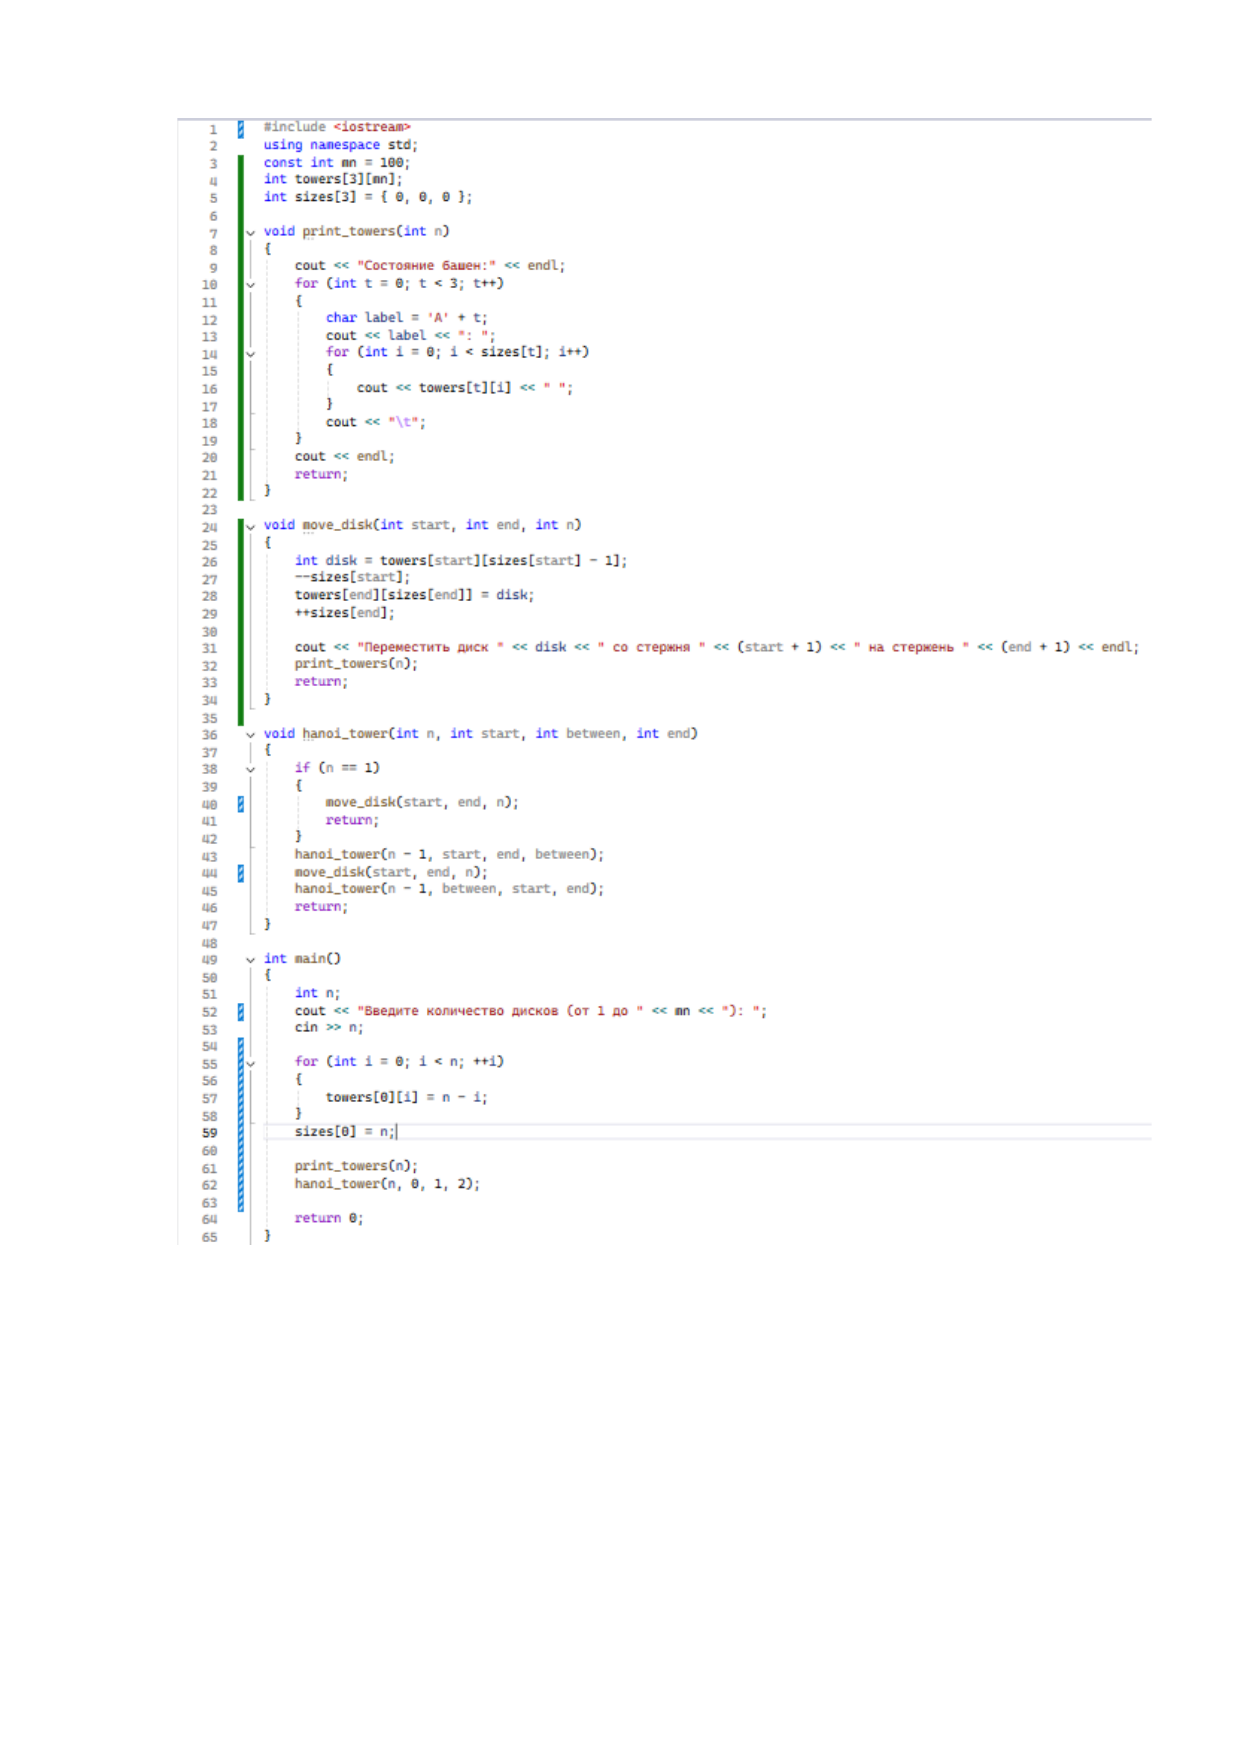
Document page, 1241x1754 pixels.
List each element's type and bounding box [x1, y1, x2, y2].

picture [177, 118, 1152, 1245]
